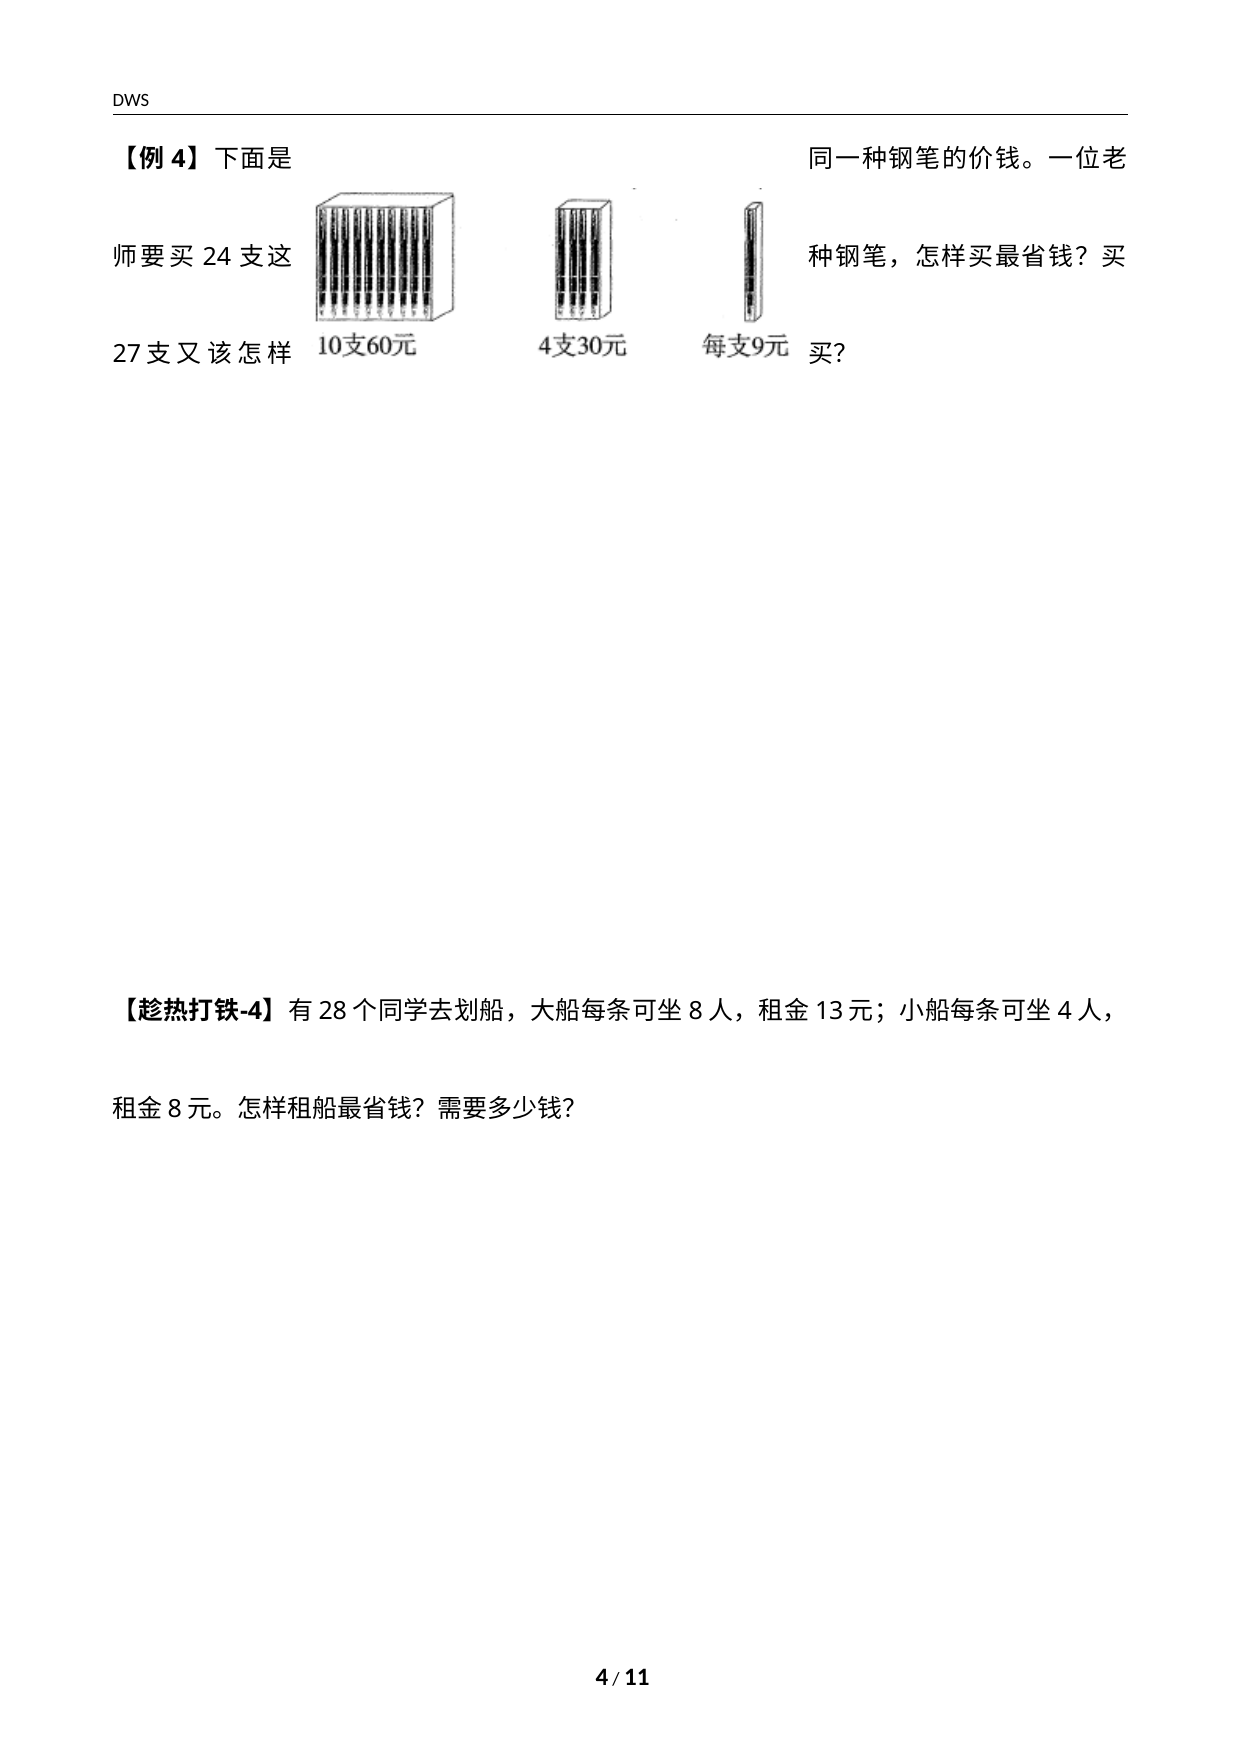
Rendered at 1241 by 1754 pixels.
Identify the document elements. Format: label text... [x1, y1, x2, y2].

picture [310, 188, 790, 361]
text 【趁热打铁-4】有28个同学去划船，大船每条可坐8人，租金13元；小船每条可坐4人，租金8元。怎样租船最省钱？需要多少钱？ [112, 976, 1128, 1139]
